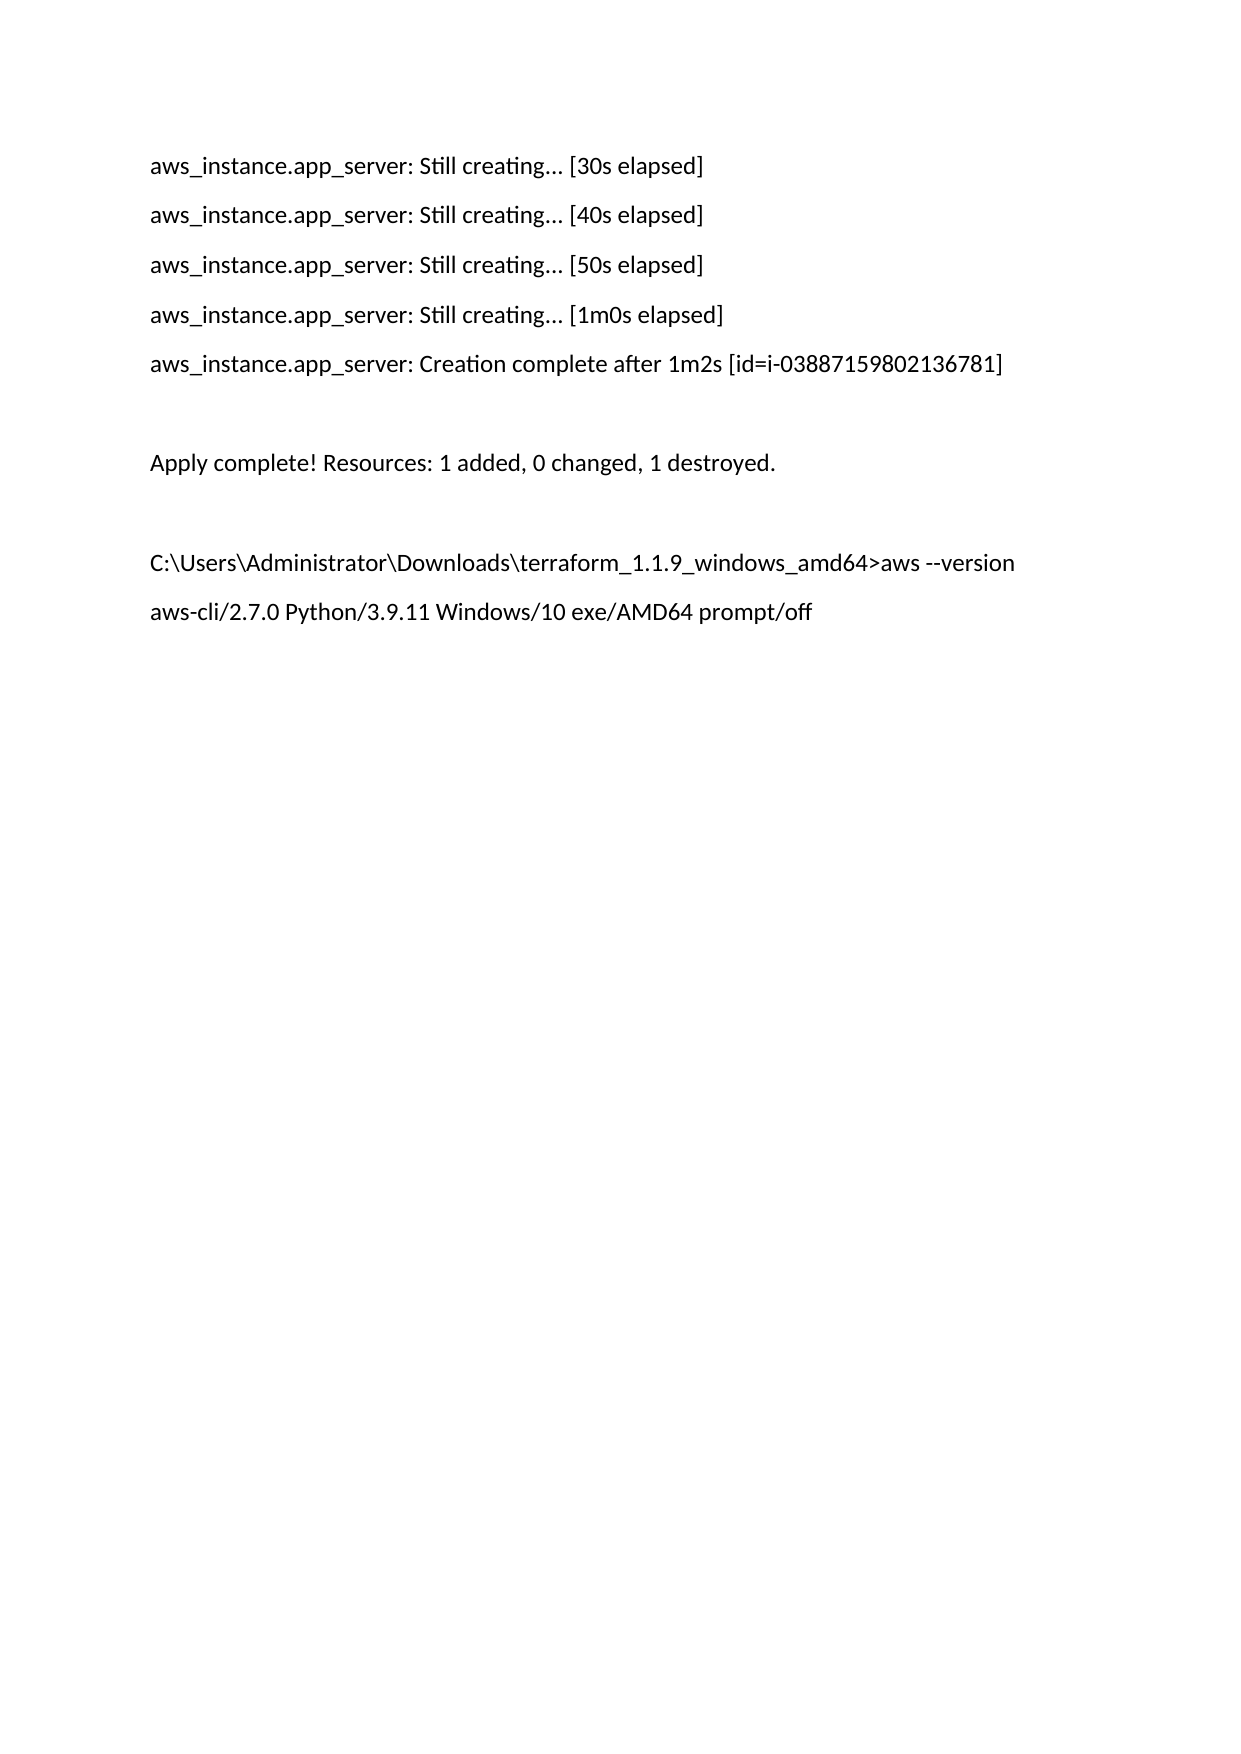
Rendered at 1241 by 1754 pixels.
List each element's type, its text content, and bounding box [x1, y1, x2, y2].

text Apply complete! Resources: 1 added, 0 changed, 1 destroyed. [150, 447, 1090, 478]
text aws-cli/2.7.0 Python/3.9.11 Windows/10 exe/AMD64 prompt/off [150, 596, 1090, 627]
text aws_instance.app_server: Still creating... [1m0s elapsed] [150, 299, 1090, 329]
text C:\Users\Administrator\Downloads\terraform_1.1.9_windows_amd64>aws --version [150, 547, 1090, 577]
text aws_instance.app_server: Still creating... [40s elapsed] [150, 199, 1090, 230]
text aws_instance.app_server: Creation complete after 1m2s [id=i-03887159802136781] [150, 348, 1090, 379]
text aws_instance.app_server: Still creating... [30s elapsed] [150, 150, 1090, 181]
text aws_instance.app_server: Still creating... [50s elapsed] [150, 249, 1090, 280]
